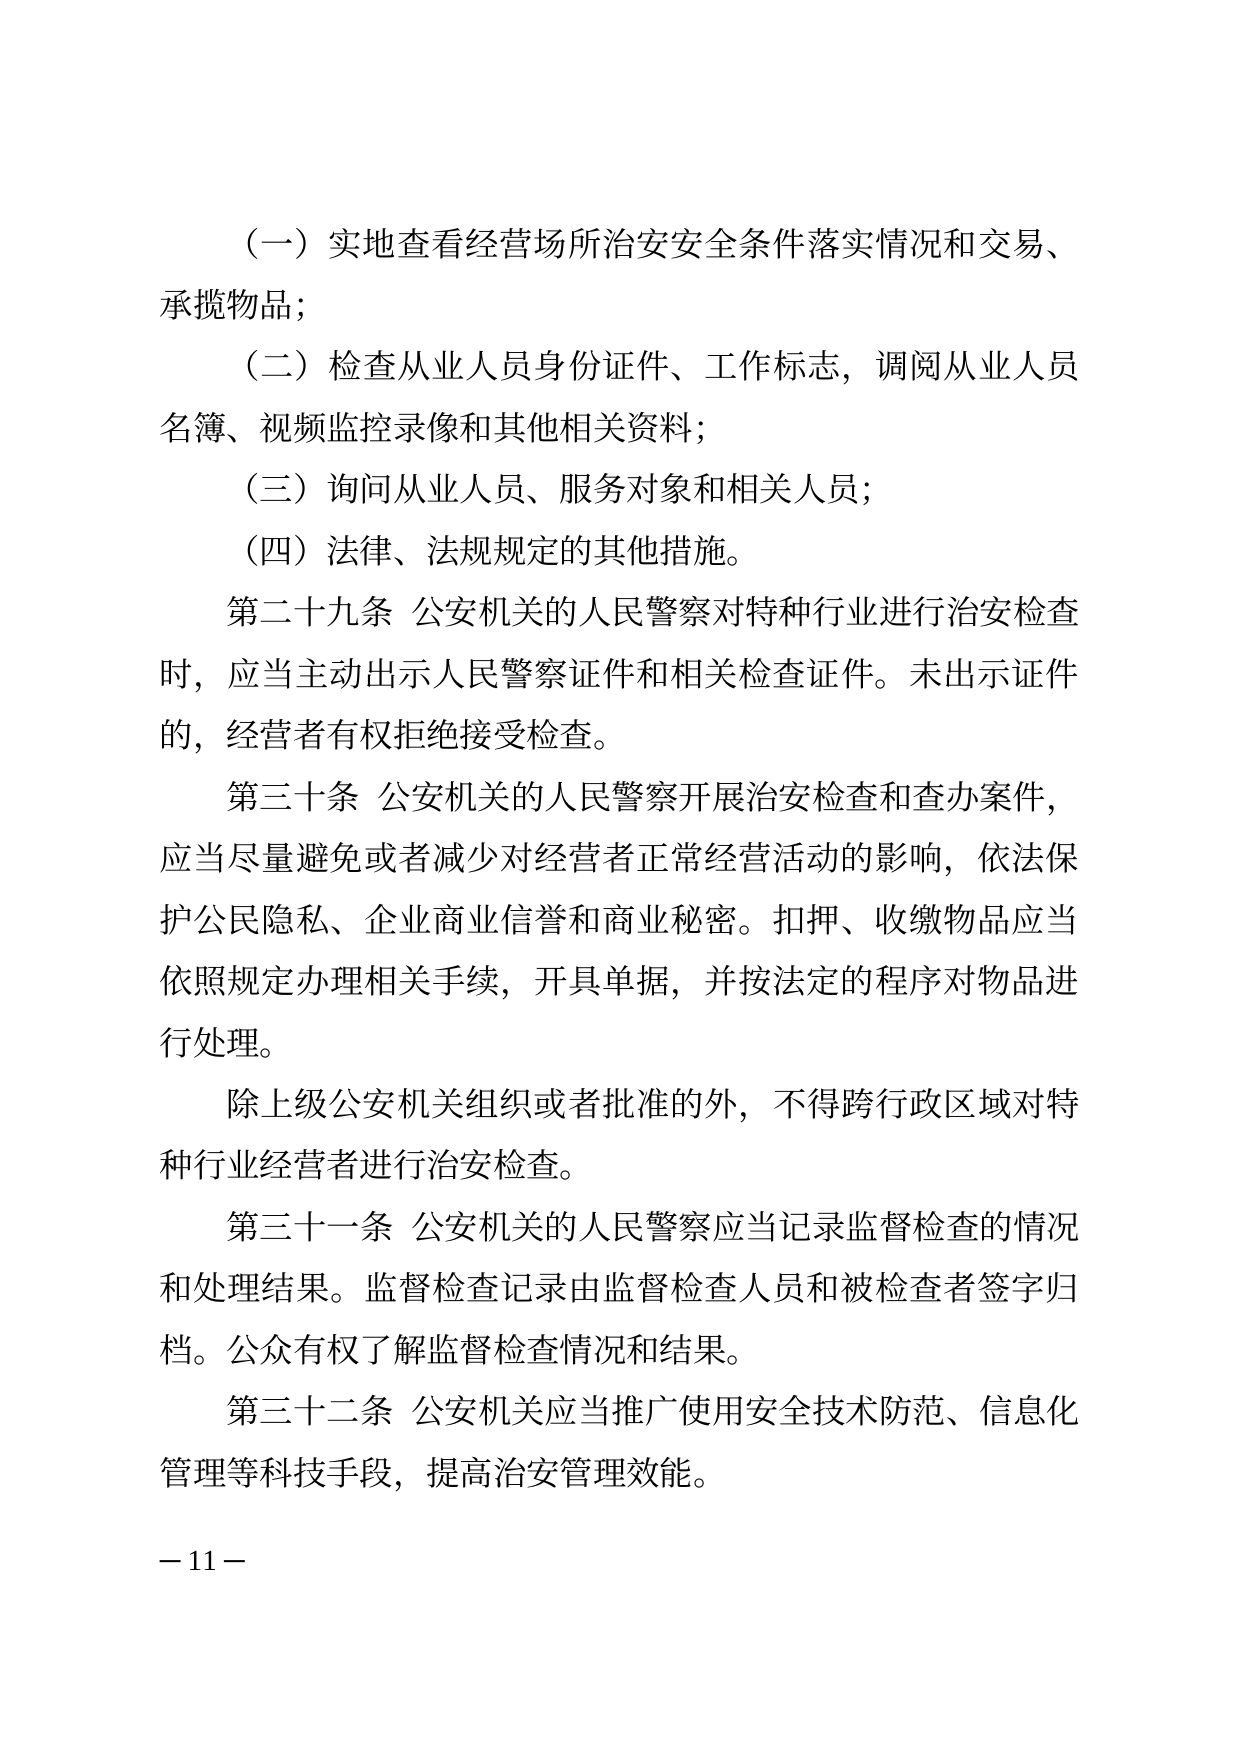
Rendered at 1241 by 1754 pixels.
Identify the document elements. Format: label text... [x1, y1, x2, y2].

text 第三十条 公安机关的人民警察开展治安检查和查办案件，应当尽量避免或者减少对经营者正常经营活动的影响，依法保护公民隐私、企业商业信誉和商业秘密。扣押、收缴物品应当依照规定办理相关手续，开具单据，并按法定的程序对物品进行处理。 [159, 760, 1081, 1067]
text 第二十九条 公安机关的人民警察对特种行业进行治安检查时，应当主动出示人民警察证件和相关检查证件。未出示证件的，经营者有权拒绝接受检查。 [159, 576, 1081, 760]
text 第三十一条 公安机关的人民警察应当记录监督检查的情况和处理结果。监督检查记录由监督检查人员和被检查者签字归档。公众有权了解监督检查情况和结果。 [159, 1190, 1081, 1374]
text （二）检查从业人员身份证件、工作标志，调阅从业人员名簿、视频监控录像和其他相关资料； [159, 330, 1081, 453]
text （三）询问从业人员、服务对象和相关人员； [159, 453, 1081, 514]
text （一）实地查看经营场所治安安全条件落实情况和交易、承揽物品； [159, 207, 1081, 330]
text （四）法律、法规规定的其他措施。 [159, 514, 1081, 576]
text 除上级公安机关组织或者批准的外，不得跨行政区域对特种行业经营者进行治安检查。 [159, 1067, 1081, 1190]
text 第三十二条 公安机关应当推广使用安全技术防范、信息化管理等科技手段，提高治安管理效能。 [159, 1374, 1081, 1497]
